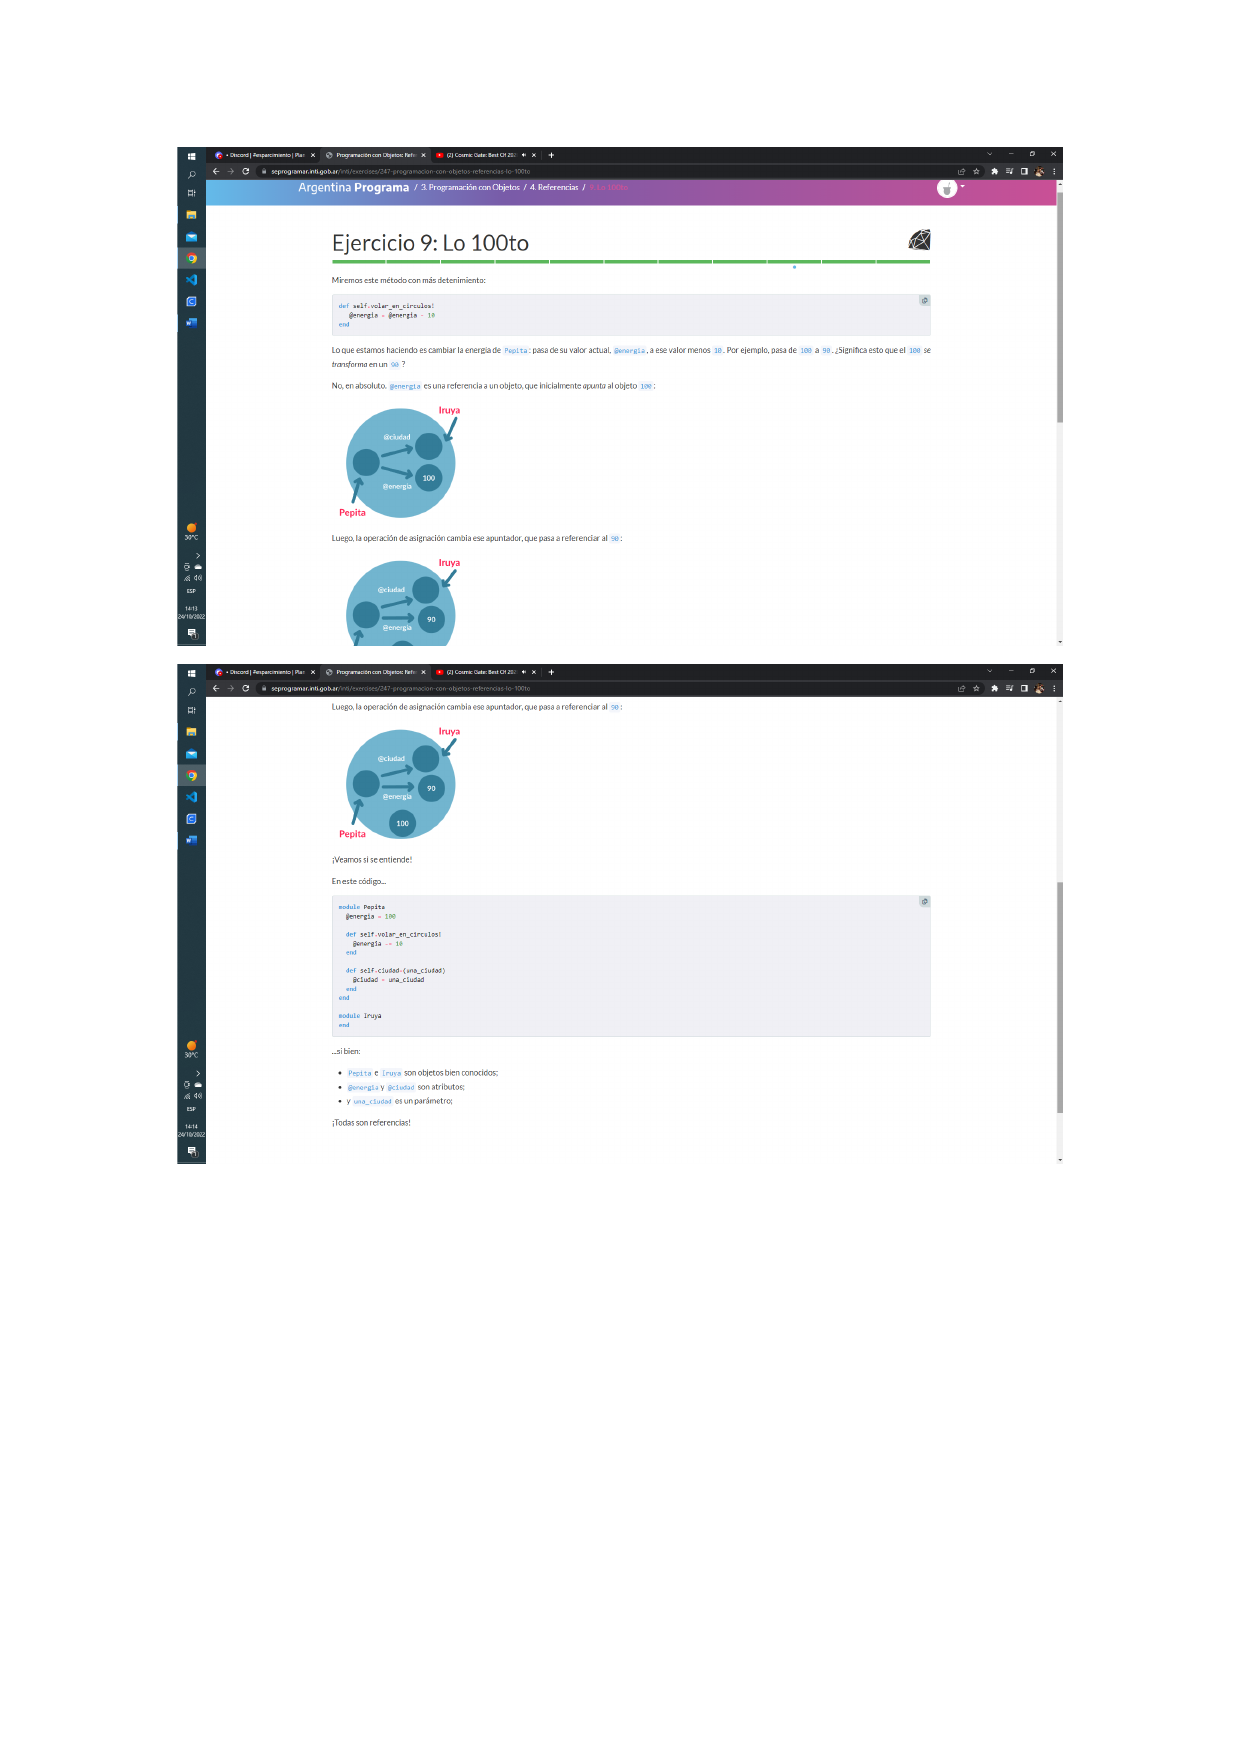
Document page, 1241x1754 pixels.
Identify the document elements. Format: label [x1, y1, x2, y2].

picture [177, 147, 1063, 646]
picture [177, 664, 1063, 1164]
